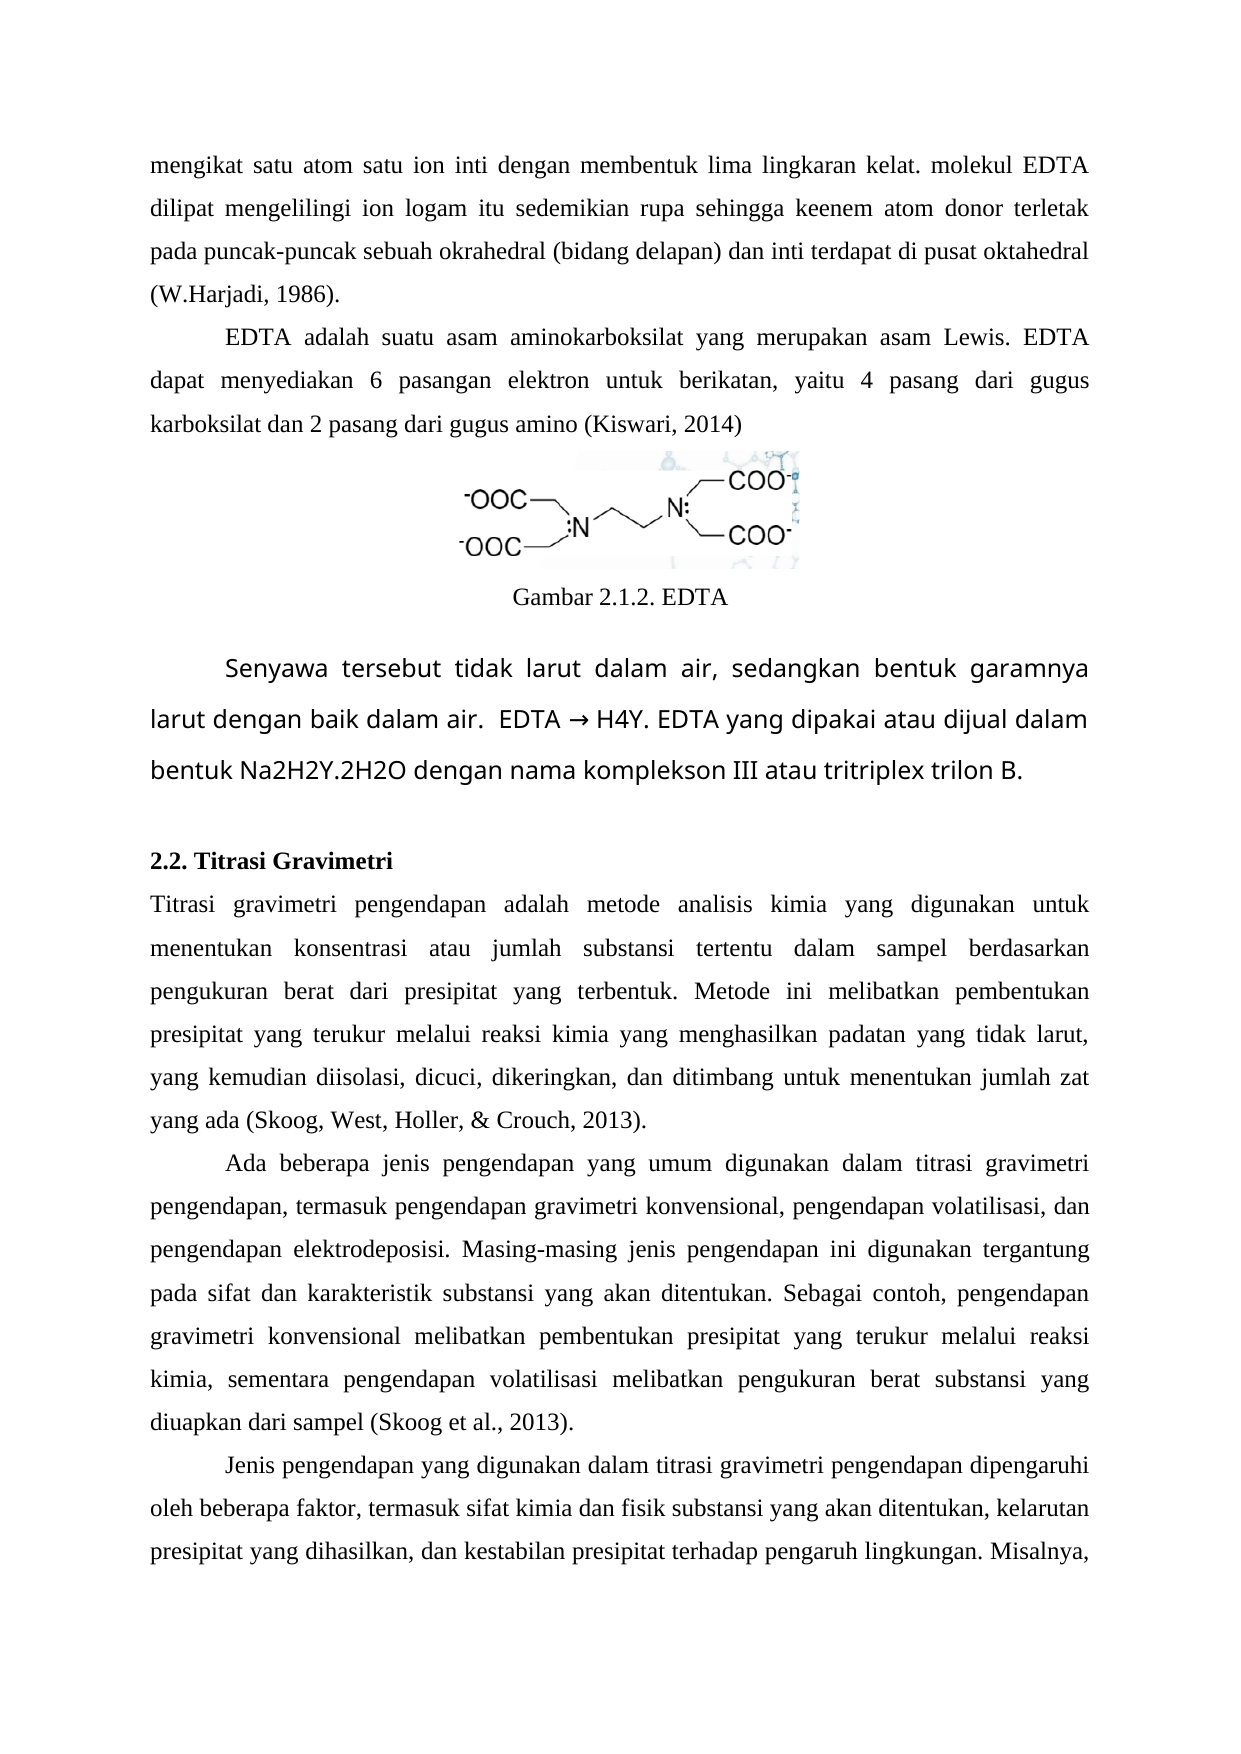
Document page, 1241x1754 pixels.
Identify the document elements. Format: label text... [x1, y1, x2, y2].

text Senyawa tersebut tidak larut dalam air, sedangkan bentuk garamnya larut dengan baik dalam air. EDTA → H4Y. EDTA yang dipakai atau dijual dalam bentuk Na2H2Y.2H2O dengan nama komplekson III atau tritriplex trilon B. [150, 650, 1090, 786]
text Gambar 2.1.2. EDTA [150, 582, 1090, 611]
picture [440, 451, 800, 569]
text EDTA adalah suatu asam aminokarboksilat yang merupakan asam Lewis. EDTA dapat menyediakan 6 pasangan elektron untuk berikatan, yaitu 4 pasang dari gugus karboksilat dan 2 pasang dari gugus amino (Kiswari, 2014) [150, 322, 1090, 437]
text 2.2. Titrasi Gravimetri [150, 846, 1090, 875]
text Ada beberapa jenis pengendapan yang umum digunakan dalam titrasi gravimetri pengendapan, termasuk pengendapan gravimetri konvensional, pengendapan volatilisasi, dan pengendapan elektrodeposisi. Masing-masing jenis pengendapan ini digunakan tergantung pada sifat dan karakteristik substansi yang akan ditentukan. Sebagai contoh, pengendapan gravimetri konvensional melibatkan pembentukan presipitat yang terukur melalui reaksi kimia, sementara pengendapan volatilisasi melibatkan pengukuran berat substansi yang diuapkan dari sampel (Skoog et al., 2013). [150, 1148, 1090, 1436]
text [150, 150, 1090, 308]
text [150, 1450, 1090, 1565]
text Titrasi gravimetri pengendapan adalah metode analisis kimia yang digunakan untuk menentukan konsentrasi atau jumlah substansi tertentu dalam sampel berdasarkan pengukuran berat dari presipitat yang terbentuk. Metode ini melibatkan pembentukan presipitat yang terukur melalui reaksi kimia yang menghasilkan padatan yang tidak larut, yang kemudian diisolasi, dicuci, dikeringkan, dan ditimbang untuk menentukan jumlah zat yang ada (Skoog, West, Holler, & Crouch, 2013). [150, 889, 1090, 1134]
